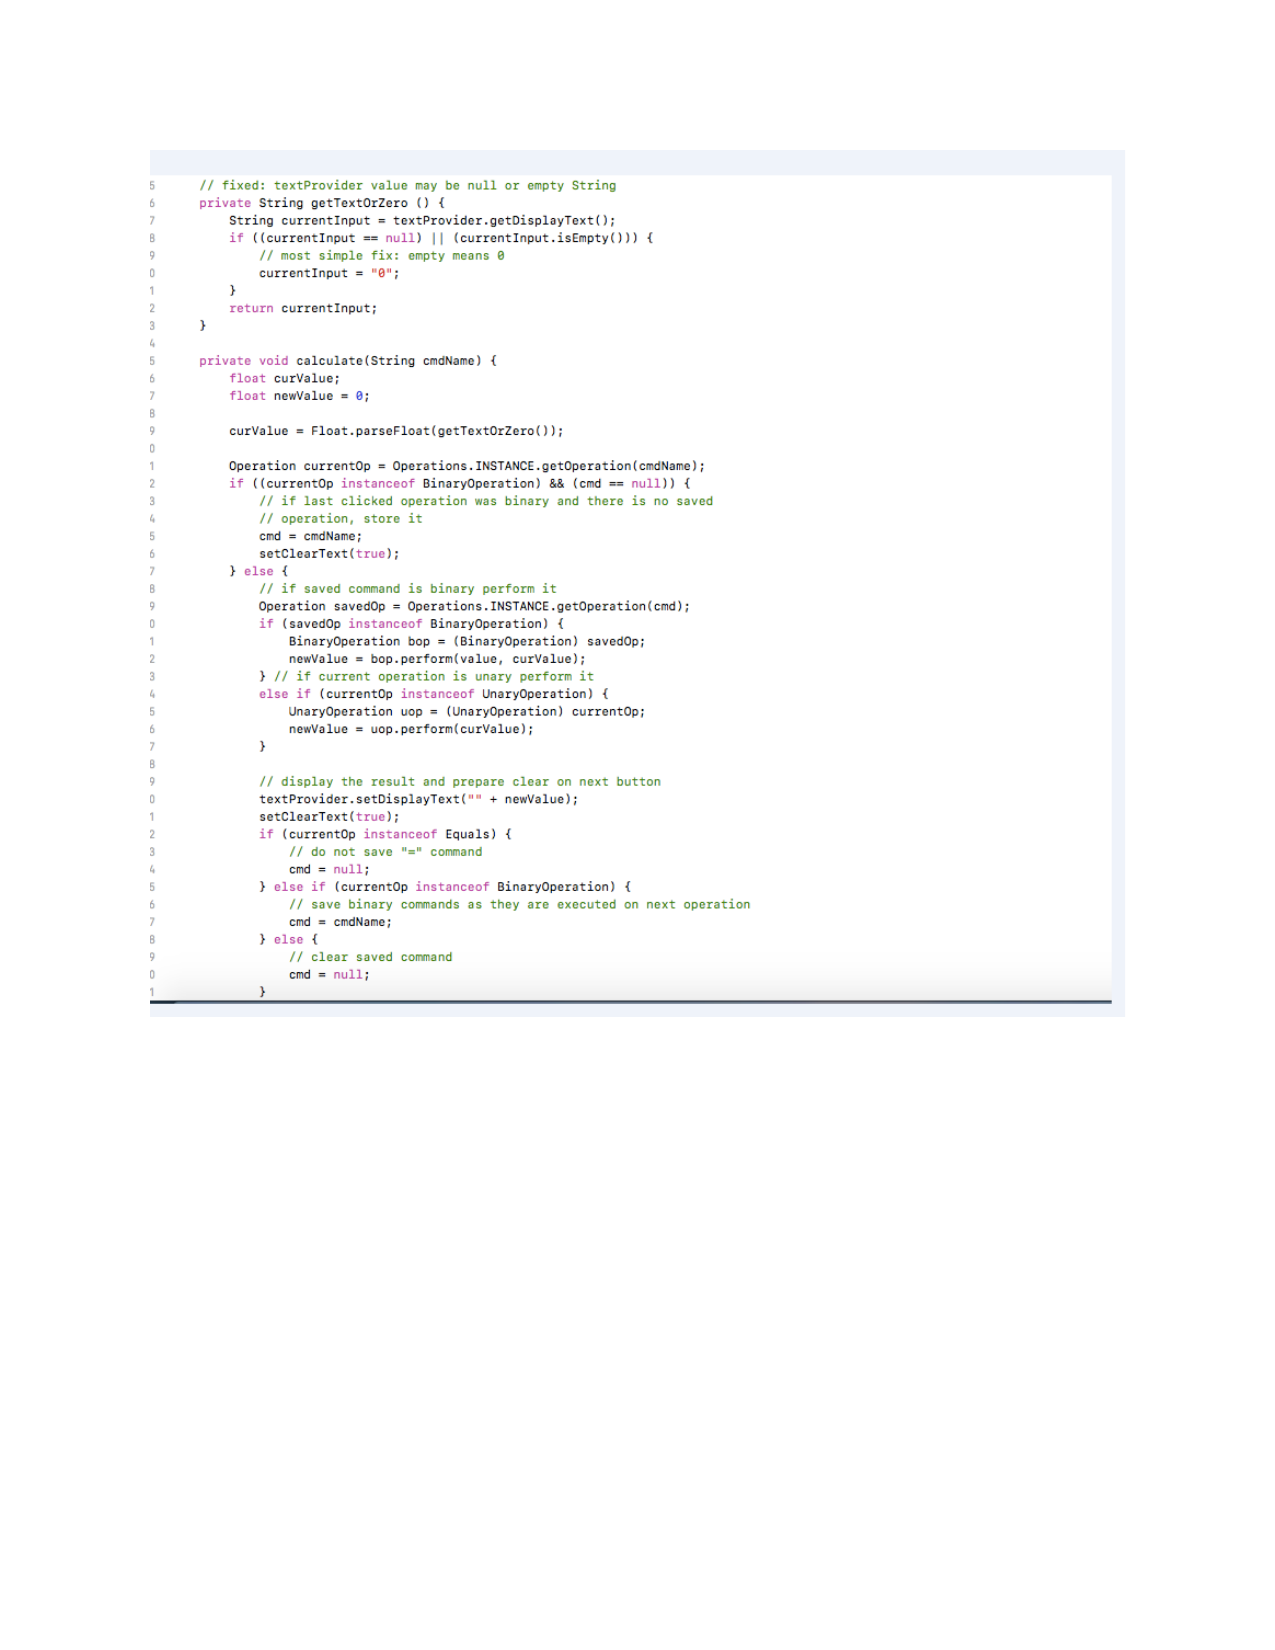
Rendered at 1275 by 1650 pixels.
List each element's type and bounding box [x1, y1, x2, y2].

picture [150, 150, 1125, 1017]
